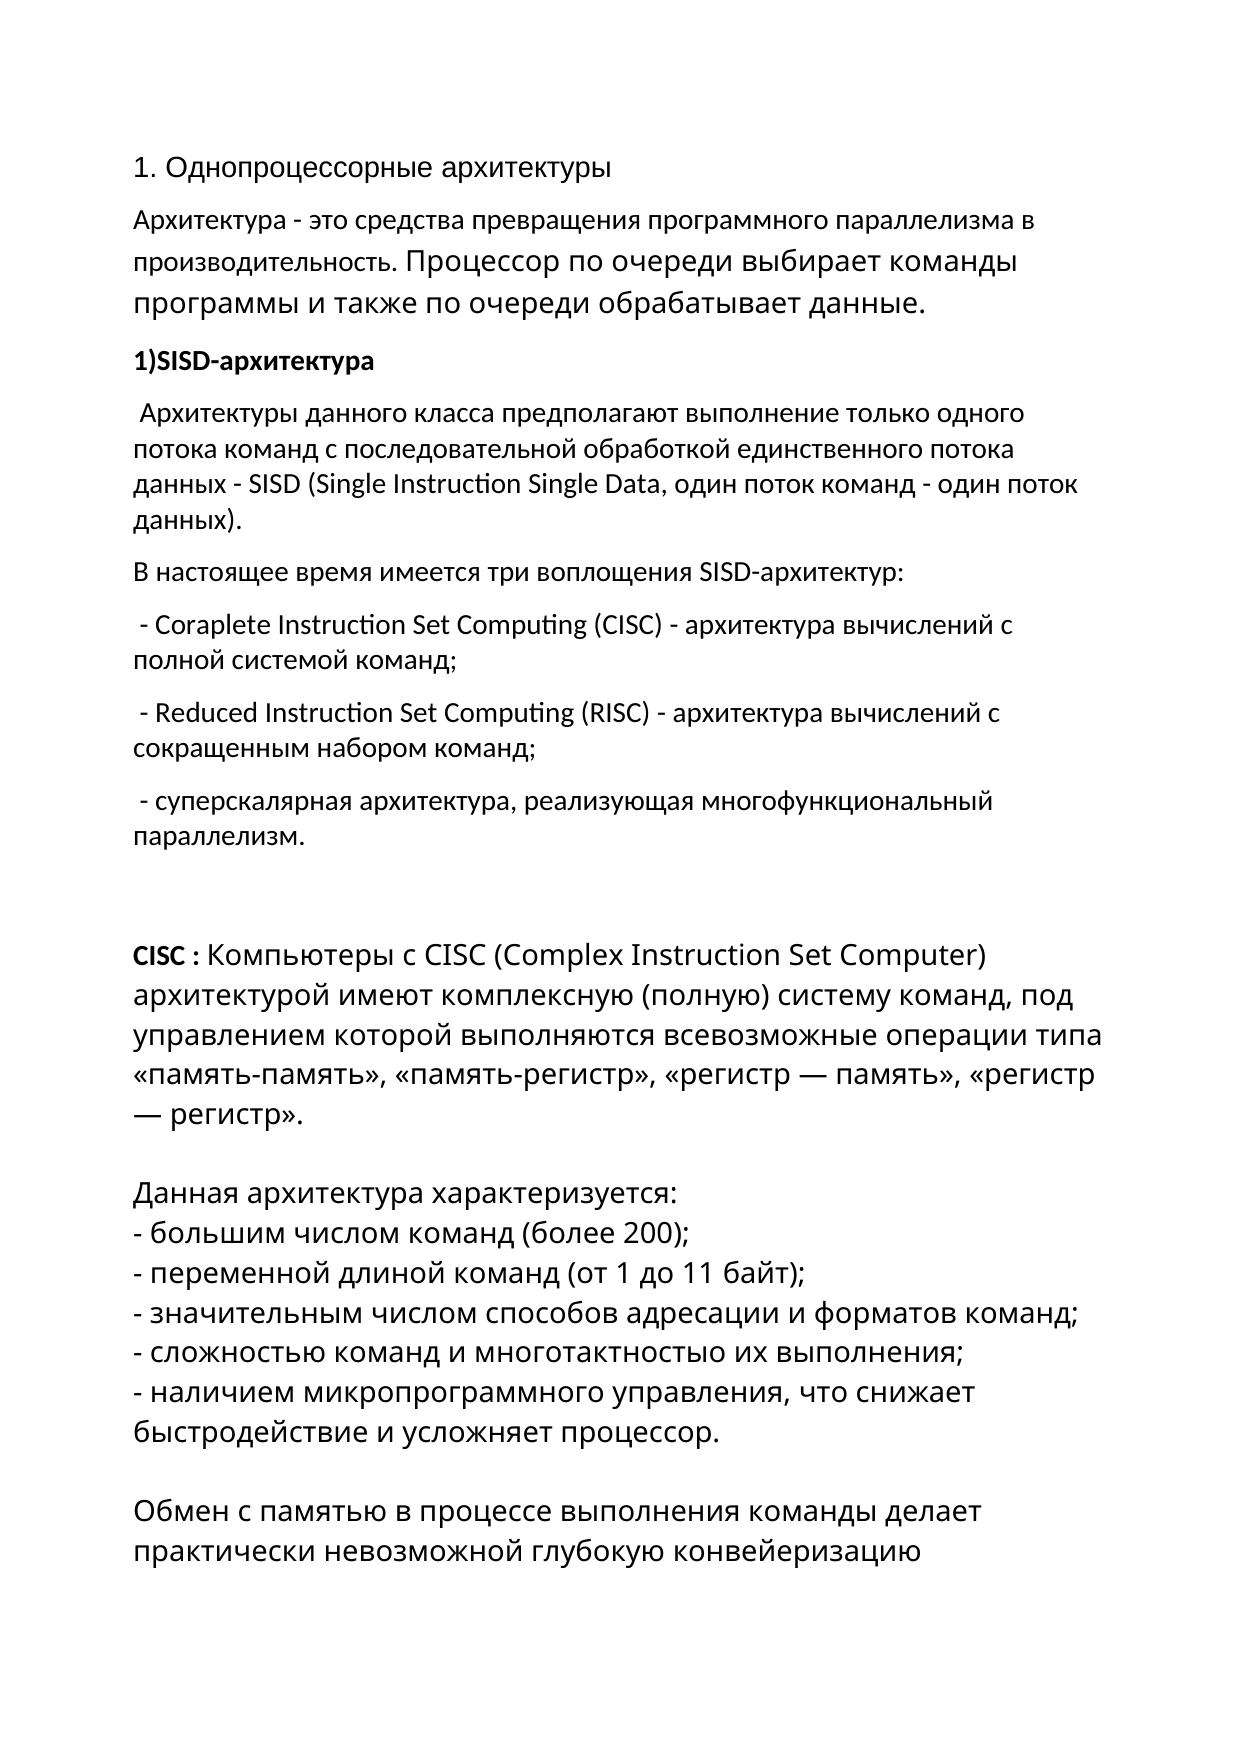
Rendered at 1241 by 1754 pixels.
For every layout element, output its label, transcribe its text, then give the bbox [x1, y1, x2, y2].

subtitle 1. Однопроцессорные архитектуры [133, 150, 1109, 183]
text - переменной длиной команд (от 1 до 11 байт); [133, 1252, 1109, 1292]
text В настоящее время имеется три воплощения SISD-архитектур: [133, 553, 1109, 589]
text - значительным числом способов адресации и форматов команд; [133, 1292, 1109, 1332]
text Архитектуры данного класса предполагают выполнение только одного потока команд с последовательной обработкой единственного потока данных - SISD (Single Instruction Single Data, один поток команд - один поток данных). [133, 394, 1109, 537]
text CISC : Компьютеры с CISC (Complex Instruction Set Computer) архитектурой имеют комплексную (полную) систему команд, под управлением которой выполняются всевозможные операции типа «память-память», «память-регистр», «регистр — память», «регистр — регистр». [133, 934, 1109, 1133]
text - сложностью команд и многотактностыо их выполнения; [133, 1332, 1109, 1371]
text Архитектура - это средства превращения программного параллелизма в производительность. Процессор по очереди выбирает команды программы и также по очереди обрабатывает данные. [133, 201, 1109, 322]
text - большим числом команд (более 200); [133, 1212, 1109, 1252]
text - Reduced Instruction Set Computing (RISC) - архитектура вычислений с сокращенным набором команд; [133, 694, 1109, 765]
text - Coraplete Instruction Set Computing (CISC) - архитектура вычислений с полной системой команд; [133, 606, 1109, 677]
text - наличием микропрограммного управления, что снижает быстродействие и усложняет процессор. [133, 1371, 1109, 1451]
text Данная архитектура характеризуется: [133, 1173, 1109, 1212]
text 1)SISD-архитектура [133, 342, 1109, 378]
text - суперскалярная архитектура, реализующая многофункциональный параллелизм. [133, 782, 1109, 853]
